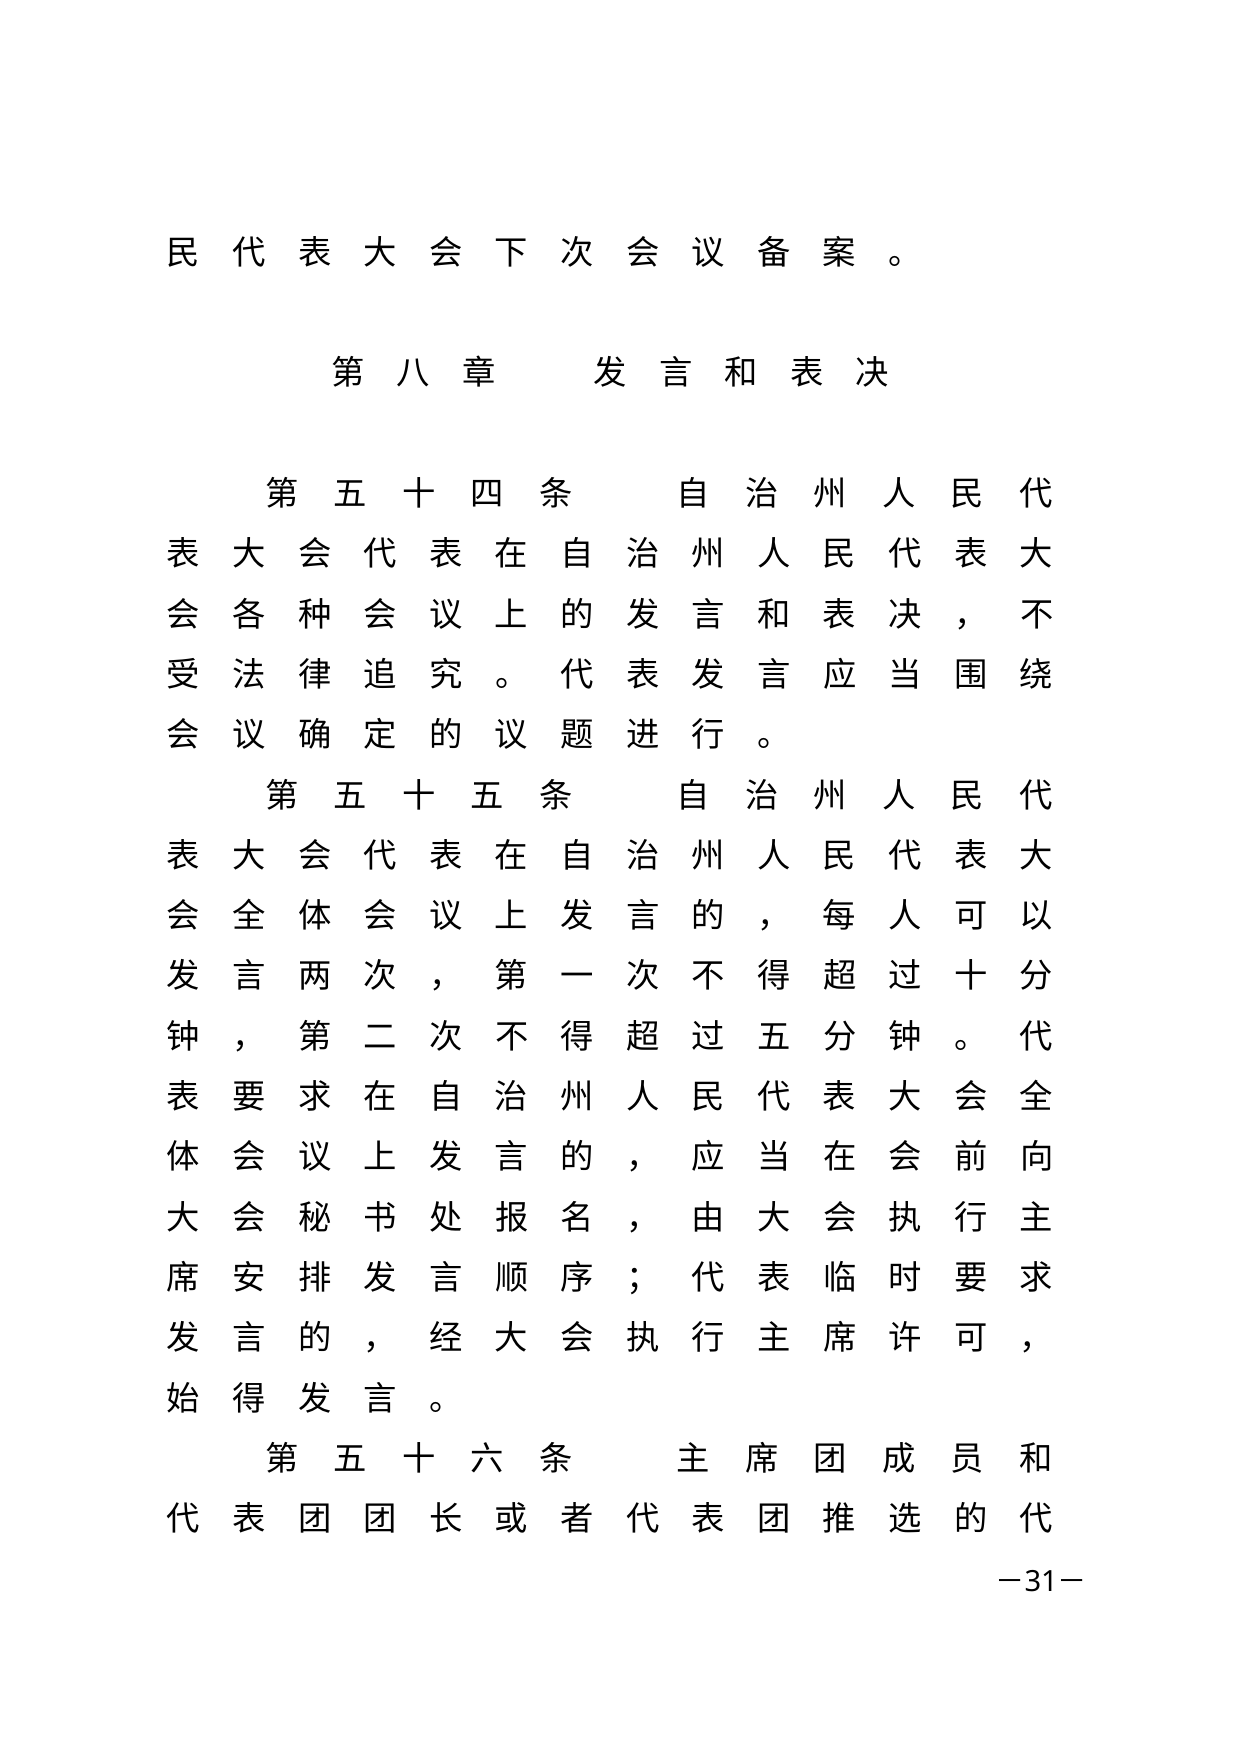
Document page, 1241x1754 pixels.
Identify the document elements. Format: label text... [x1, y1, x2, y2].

text 第五十四条 自治州人民代表大会代表在自治州人民代表大会各种会议上的发言和表决，不受法律追究。代表发言应当围绕会议确定的议题进行。 [167, 461, 1085, 762]
text 第八章 发言和表决 [167, 340, 1085, 400]
text 自治州人民代表大会可以授权自治州人民代表大会常务委员会在人民代表大会闭会期间，听取调查委员会的调查报告，并可以作出相应的决议，报自治州人民代表大会下次会议备案。 [167, 219, 1085, 280]
text 第五十五条 自治州人民代表大会代表在自治州人民代表大会全体会议上发言的，每人可以发言两次，第一次不得超过十分钟，第二次不得超过五分钟。代表要求在自治州人民代表大会全体会议上发言的，应当在会前向大会秘书处报名，由大会执行主席安排发言顺序；代表临时要求发言的，经大会执行主席许可，始得发言。 [167, 762, 1085, 1426]
text 第五十六条 主席团成员和代表团团长或者代表团推选的代表在主席团会议上发言的，每人可以就同一议题发言两次，第一次不得超过十五分钟，第二次不得超过十分钟。经会议主持人许可，发言时间可以适当延长。 [167, 1426, 1085, 1546]
